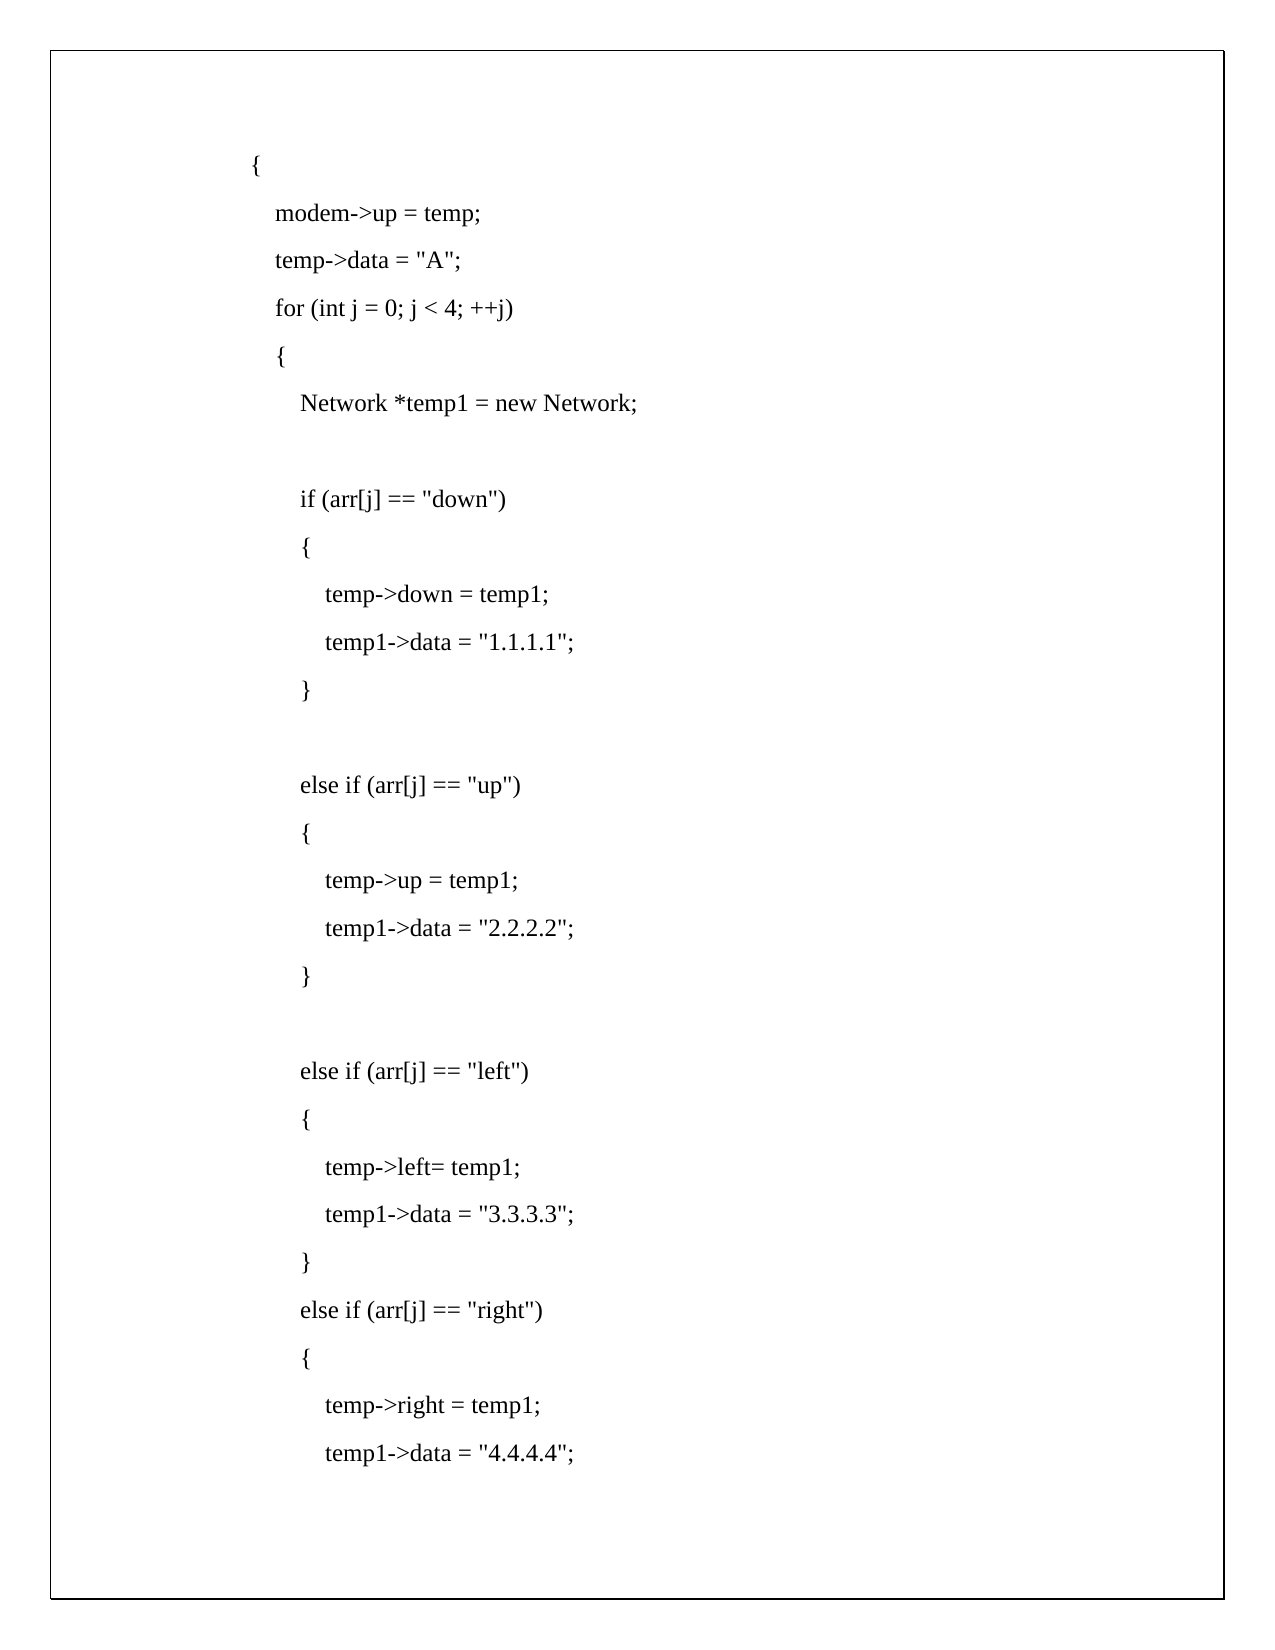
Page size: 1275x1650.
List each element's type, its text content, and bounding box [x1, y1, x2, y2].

text { [150, 1343, 1124, 1371]
text if (arr[j] == "down") [150, 484, 1124, 513]
text temp1->data = "4.4.4.4"; [150, 1438, 1124, 1467]
text else if (arr[j] == "left") [150, 1056, 1124, 1085]
text temp1->data = "1.1.1.1"; [150, 627, 1124, 656]
text temp->right = temp1; [150, 1390, 1124, 1419]
text { [150, 341, 1124, 369]
text { [150, 818, 1124, 847]
text } [150, 961, 1124, 990]
text else if (arr[j] == "up") [150, 770, 1124, 799]
text Network *temp1 = new Network; [150, 388, 1124, 417]
text temp->down = temp1; [150, 579, 1124, 608]
text temp1->data = "2.2.2.2"; [150, 913, 1124, 942]
text for (int j = 0; j < 4; ++j) [150, 293, 1124, 322]
text } [150, 1247, 1124, 1276]
text temp->up = temp1; [150, 866, 1124, 894]
text { [150, 1104, 1124, 1133]
text temp1->data = "3.3.3.3"; [150, 1199, 1124, 1228]
text { [150, 532, 1124, 560]
text temp->data = "A"; [150, 245, 1124, 274]
text } [150, 675, 1124, 703]
text modem->up = temp; [150, 198, 1124, 226]
text { [150, 150, 1124, 179]
text else if (arr[j] == "right") [150, 1295, 1124, 1324]
text temp->left= temp1; [150, 1152, 1124, 1181]
